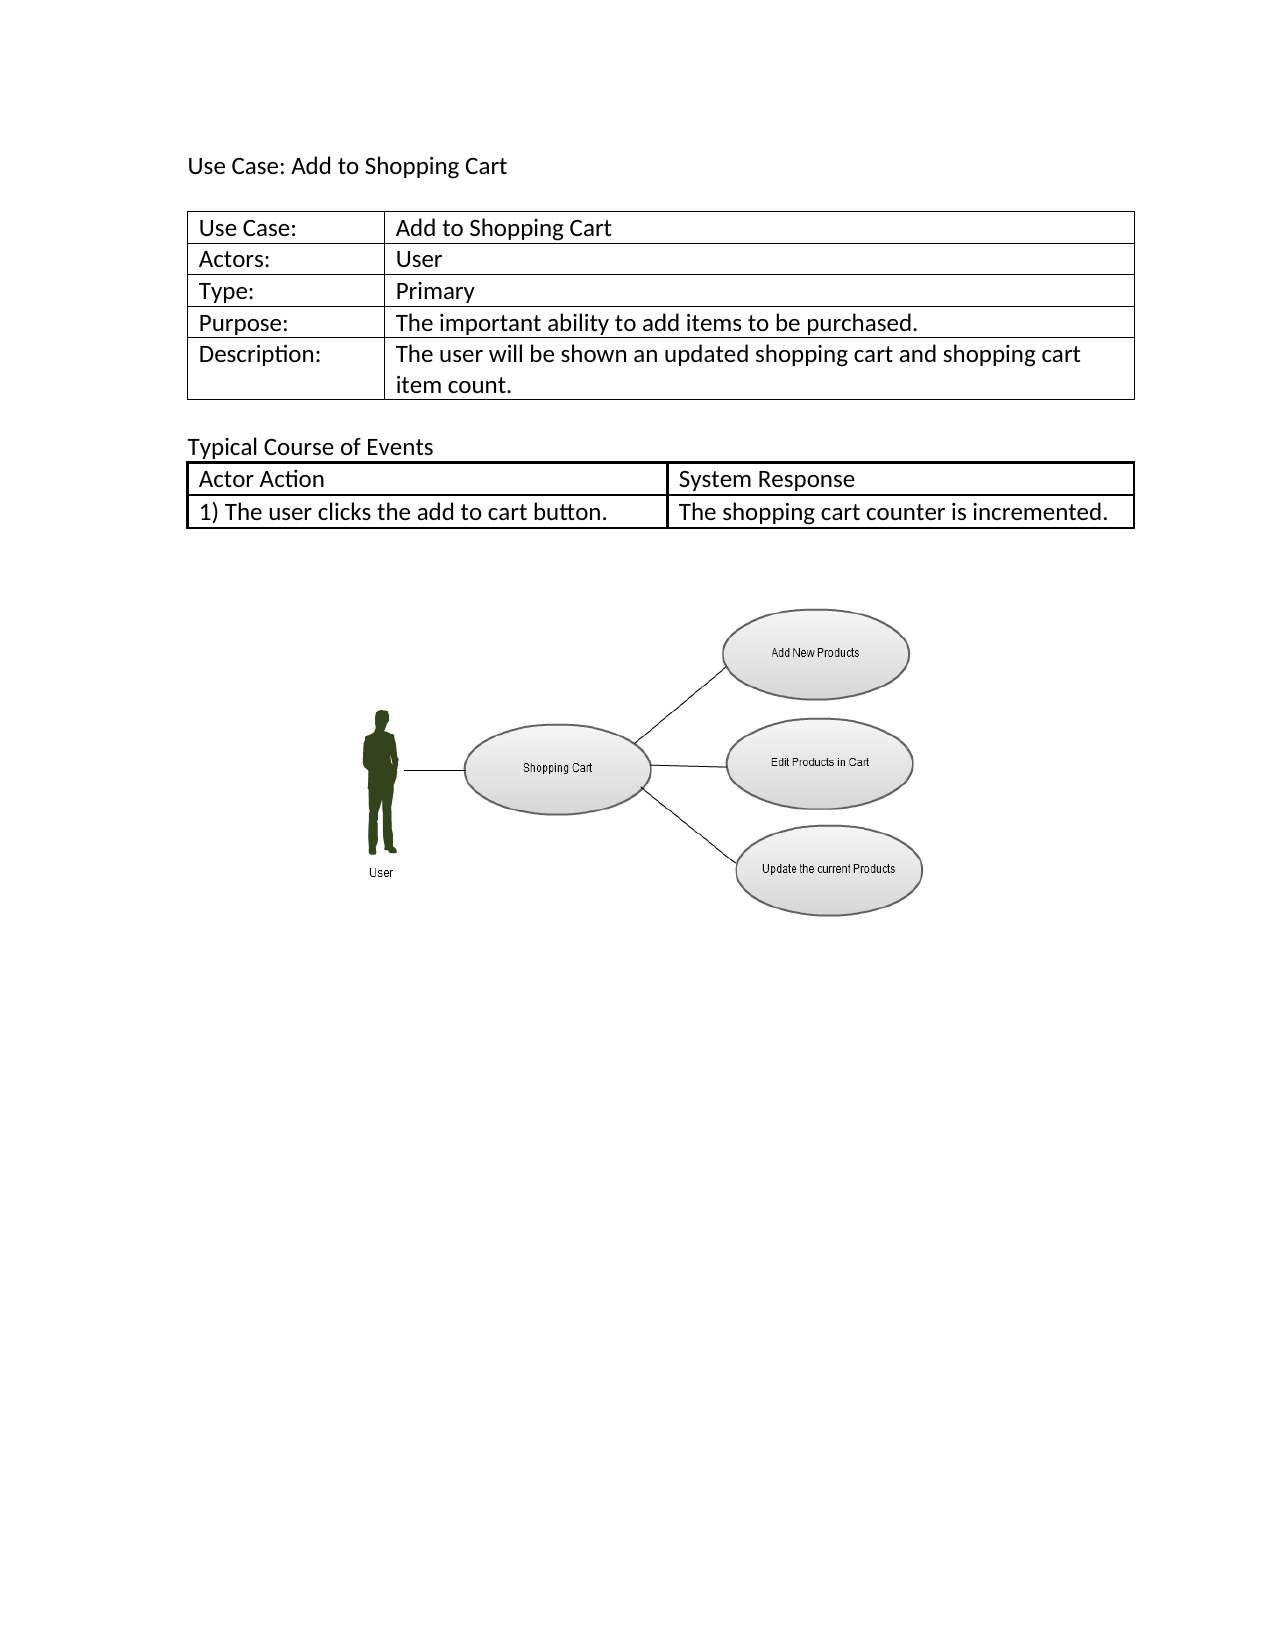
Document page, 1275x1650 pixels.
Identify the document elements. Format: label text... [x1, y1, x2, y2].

table_header Actor Action [189, 464, 666, 494]
list Use Case: Add to Shopping Cart [187, 150, 1125, 181]
table_cell Actors: [188, 244, 384, 274]
table_cell Purpose: [188, 307, 384, 337]
table_cell 1) The user clicks the add to cart button. [189, 496, 666, 527]
table_cell The important ability to add items to be purchased. [385, 307, 1134, 337]
table_cell Primary [385, 275, 1134, 306]
table_header Use Case: [188, 212, 384, 243]
table_cell The user will be shown an updated shopping cart and shopping cart item count. [385, 338, 1134, 399]
picture [340, 589, 935, 932]
table_header Add to Shopping Cart [385, 212, 1134, 243]
table_cell The shopping cart counter is incremented. [669, 496, 1133, 527]
list Typical Course of Events [187, 431, 1125, 461]
table_cell User [385, 244, 1134, 274]
table_cell Description: [188, 338, 384, 399]
table_cell Type: [188, 275, 384, 306]
table_header System Response [669, 464, 1133, 494]
